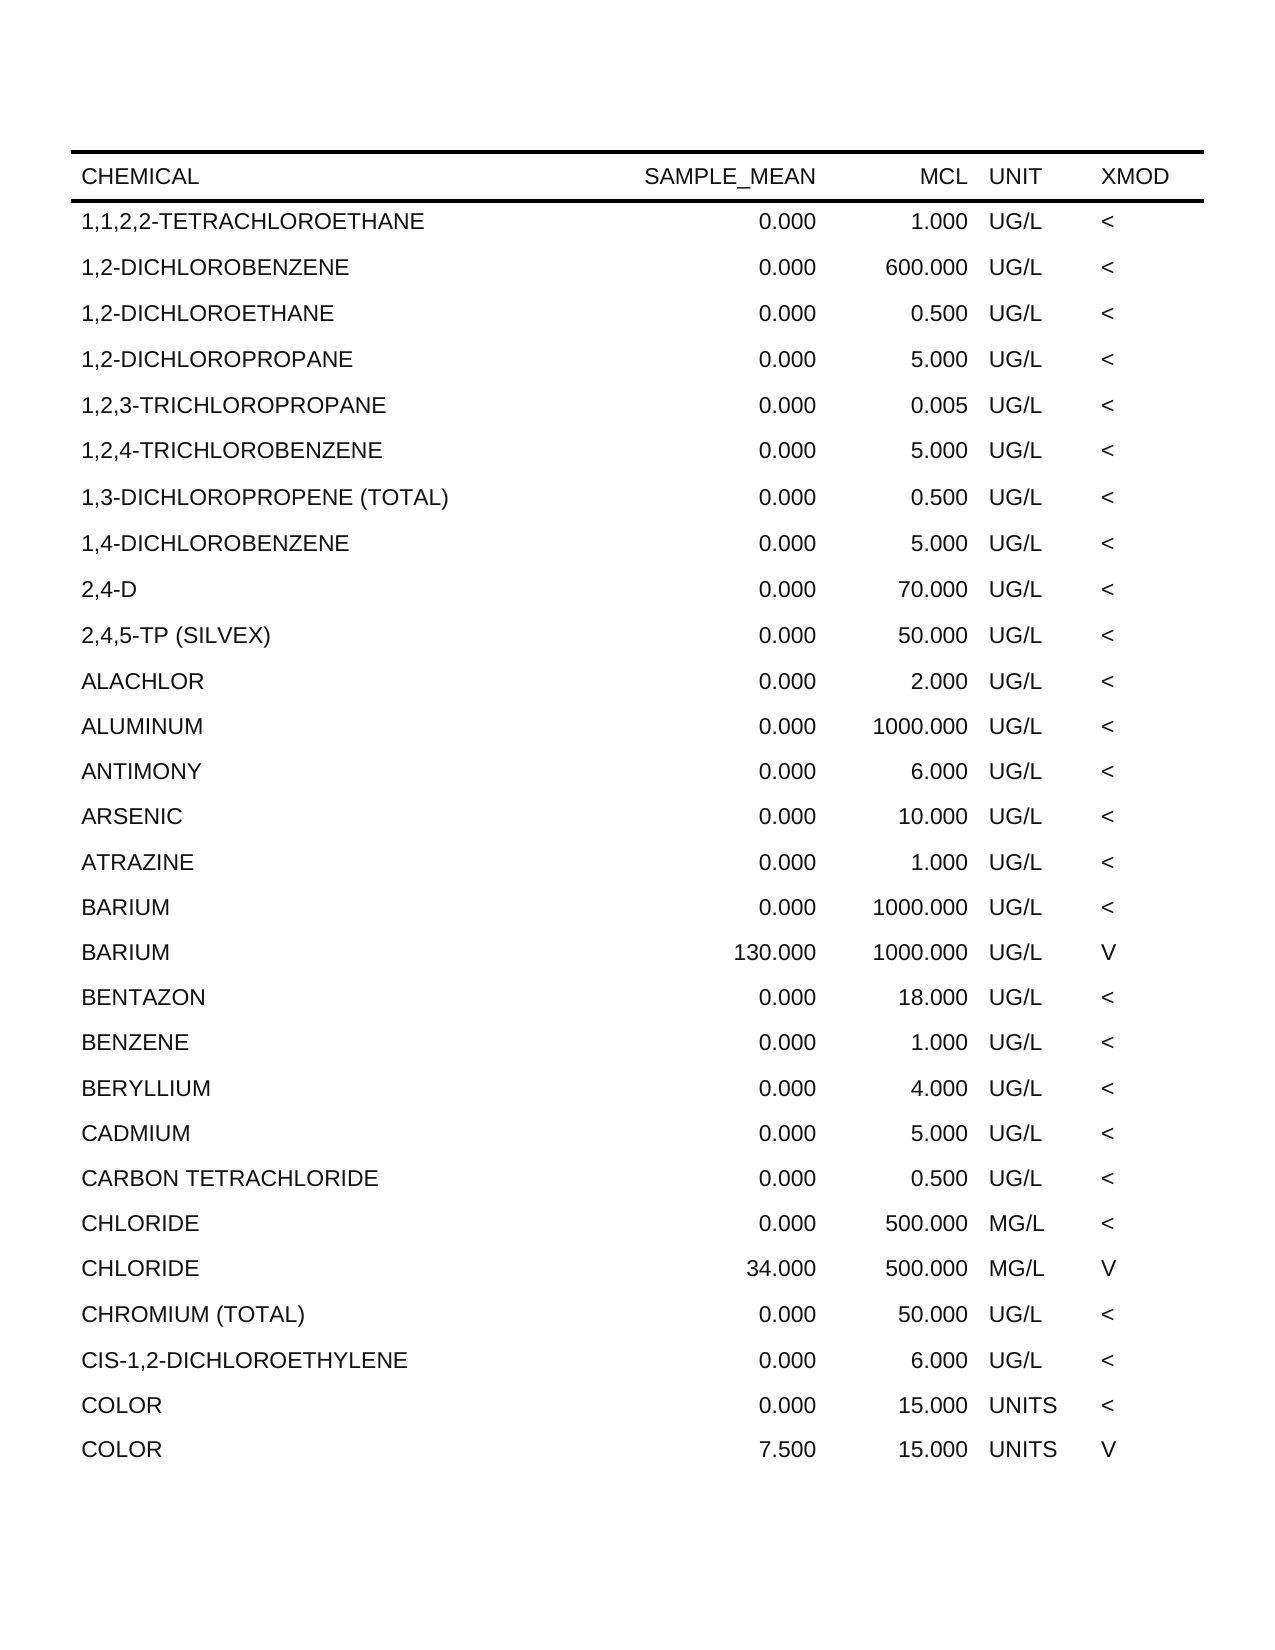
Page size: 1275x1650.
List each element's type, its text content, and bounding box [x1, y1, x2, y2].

table_cell UNITS [978, 1427, 1090, 1471]
table_cell UG/L [978, 290, 1090, 336]
table_cell 1000.000 [826, 884, 978, 929]
table_cell 50.000 [826, 612, 978, 658]
table_cell < [1090, 1384, 1204, 1427]
table_header XMOD [1090, 154, 1204, 198]
table_cell CHLORIDE [71, 1201, 614, 1246]
table_cell UG/L [978, 658, 1090, 703]
table_cell 0.000 [614, 1338, 826, 1384]
table_cell < [1090, 975, 1204, 1020]
table_cell UG/L [978, 520, 1090, 566]
table_cell 6.000 [826, 1338, 978, 1384]
table_cell < [1090, 566, 1204, 612]
table_header MCL [826, 154, 978, 198]
table_cell 0.000 [614, 290, 826, 336]
table_cell ANTIMONY [71, 749, 614, 794]
table_cell < [1090, 794, 1204, 839]
table_cell 5.000 [826, 520, 978, 566]
table_cell CARBON TETRACHLORIDE [71, 1156, 614, 1201]
table_cell < [1090, 382, 1204, 428]
table_cell UG/L [978, 566, 1090, 612]
table_cell UG/L [978, 474, 1090, 520]
table_cell UG/L [978, 1065, 1090, 1110]
table_header CHEMICAL [71, 154, 614, 198]
table_header SAMPLE_MEAN [614, 154, 826, 198]
table_cell ATRAZINE [71, 839, 614, 884]
table_cell 0.000 [614, 1020, 826, 1065]
table_cell 0.000 [614, 1291, 826, 1338]
table_cell BARIUM [71, 930, 614, 975]
table_cell 1.000 [826, 1020, 978, 1065]
table_cell < [1090, 1065, 1204, 1110]
table_cell 0.000 [614, 839, 826, 884]
table_cell 500.000 [826, 1246, 978, 1291]
table_cell 1,2-DICHLOROBENZENE [71, 244, 614, 290]
table_cell ARSENIC [71, 794, 614, 839]
table_cell UG/L [978, 884, 1090, 929]
table_cell 1000.000 [826, 704, 978, 749]
table_cell < [1090, 244, 1204, 290]
table_header UNIT [978, 154, 1090, 198]
table_cell BENTAZON [71, 975, 614, 1020]
table_cell 0.000 [614, 749, 826, 794]
table_cell BARIUM [71, 884, 614, 929]
table_cell UG/L [978, 244, 1090, 290]
table_cell < [1090, 203, 1204, 244]
table_cell 0.000 [614, 336, 826, 382]
table_cell CHLORIDE [71, 1246, 614, 1291]
table_cell < [1090, 884, 1204, 929]
table_cell < [1090, 428, 1204, 473]
table_cell 1.000 [826, 203, 978, 244]
table_cell UG/L [978, 1020, 1090, 1065]
table_cell 5.000 [826, 1110, 978, 1156]
table_cell 0.000 [614, 474, 826, 520]
table_cell 0.000 [614, 658, 826, 703]
table_cell UG/L [978, 428, 1090, 473]
table_cell 1.000 [826, 839, 978, 884]
table_cell 0.000 [614, 428, 826, 473]
table_cell < [1090, 749, 1204, 794]
table_cell 1,2,3-TRICHLOROPROPANE [71, 382, 614, 428]
table_cell BERYLLIUM [71, 1065, 614, 1110]
table_cell ALACHLOR [71, 658, 614, 703]
table_cell 0.000 [614, 244, 826, 290]
table_cell 0.000 [614, 203, 826, 244]
table_cell 0.000 [614, 794, 826, 839]
table_cell 500.000 [826, 1201, 978, 1246]
table_cell 0.000 [614, 520, 826, 566]
table_cell 1,4-DICHLOROBENZENE [71, 520, 614, 566]
table_cell UG/L [978, 612, 1090, 658]
table_cell 1,2-DICHLOROETHANE [71, 290, 614, 336]
table_cell < [1090, 1156, 1204, 1201]
table_cell 1000.000 [826, 930, 978, 975]
table_cell COLOR [71, 1427, 614, 1471]
table_cell 0.000 [614, 1384, 826, 1427]
table_cell MG/L [978, 1201, 1090, 1246]
table_cell 7.500 [614, 1427, 826, 1471]
table_cell 2,4-D [71, 566, 614, 612]
table_cell 0.500 [826, 474, 978, 520]
table_cell UNITS [978, 1384, 1090, 1427]
table_cell < [1090, 1201, 1204, 1246]
table_cell UG/L [978, 1338, 1090, 1384]
table_cell 0.000 [614, 382, 826, 428]
table_cell UG/L [978, 930, 1090, 975]
table_cell 0.000 [614, 1110, 826, 1156]
table_cell CHROMIUM (TOTAL) [71, 1291, 614, 1338]
table_cell 0.005 [826, 382, 978, 428]
table_cell MG/L [978, 1246, 1090, 1291]
table_cell UG/L [978, 975, 1090, 1020]
table_cell 0.500 [826, 1156, 978, 1201]
table_cell BENZENE [71, 1020, 614, 1065]
table_cell < [1090, 1110, 1204, 1156]
table_cell 2,4,5-TP (SILVEX) [71, 612, 614, 658]
table_cell < [1090, 290, 1204, 336]
table_cell 15.000 [826, 1427, 978, 1471]
table_cell 1,2-DICHLOROPROPANE [71, 336, 614, 382]
table_cell 1,3-DICHLOROPROPENE (TOTAL) [71, 474, 614, 520]
table_cell V [1090, 1246, 1204, 1291]
table_cell 70.000 [826, 566, 978, 612]
table_cell 18.000 [826, 975, 978, 1020]
table_cell 0.000 [614, 1065, 826, 1110]
table_cell 0.000 [614, 884, 826, 929]
table_cell 0.000 [614, 566, 826, 612]
table_cell UG/L [978, 382, 1090, 428]
table_cell UG/L [978, 749, 1090, 794]
table_cell < [1090, 612, 1204, 658]
table_cell < [1090, 1020, 1204, 1065]
table_cell UG/L [978, 1156, 1090, 1201]
table_cell 1,2,4-TRICHLOROBENZENE [71, 428, 614, 473]
table_cell 0.000 [614, 704, 826, 749]
table_cell 6.000 [826, 749, 978, 794]
table_cell 5.000 [826, 428, 978, 473]
table_cell 1,1,2,2-TETRACHLOROETHANE [71, 203, 614, 244]
table_cell 5.000 [826, 336, 978, 382]
table_cell UG/L [978, 794, 1090, 839]
table_cell 10.000 [826, 794, 978, 839]
table_cell < [1090, 704, 1204, 749]
table_cell 0.000 [614, 1201, 826, 1246]
table_cell CIS-1,2-DICHLOROETHYLENE [71, 1338, 614, 1384]
table_cell 600.000 [826, 244, 978, 290]
table_cell CADMIUM [71, 1110, 614, 1156]
table_cell 15.000 [826, 1384, 978, 1427]
table_cell 50.000 [826, 1291, 978, 1338]
table_cell < [1090, 474, 1204, 520]
table_cell < [1090, 336, 1204, 382]
table_cell V [1090, 930, 1204, 975]
table_cell < [1090, 1338, 1204, 1384]
table_cell UG/L [978, 839, 1090, 884]
table_cell UG/L [978, 1110, 1090, 1156]
table_cell < [1090, 1291, 1204, 1338]
table_cell 130.000 [614, 930, 826, 975]
table_cell UG/L [978, 1291, 1090, 1338]
table_cell < [1090, 520, 1204, 566]
table_cell UG/L [978, 203, 1090, 244]
table_cell 0.000 [614, 975, 826, 1020]
table_cell 2.000 [826, 658, 978, 703]
table_cell UG/L [978, 336, 1090, 382]
table_cell ALUMINUM [71, 704, 614, 749]
table_cell COLOR [71, 1384, 614, 1427]
table_cell 0.000 [614, 1156, 826, 1201]
table_cell UG/L [978, 704, 1090, 749]
table_cell < [1090, 658, 1204, 703]
table_cell 0.000 [614, 612, 826, 658]
table_cell 0.500 [826, 290, 978, 336]
table_cell 4.000 [826, 1065, 978, 1110]
table_cell 34.000 [614, 1246, 826, 1291]
table_cell V [1090, 1427, 1204, 1471]
table_cell < [1090, 839, 1204, 884]
